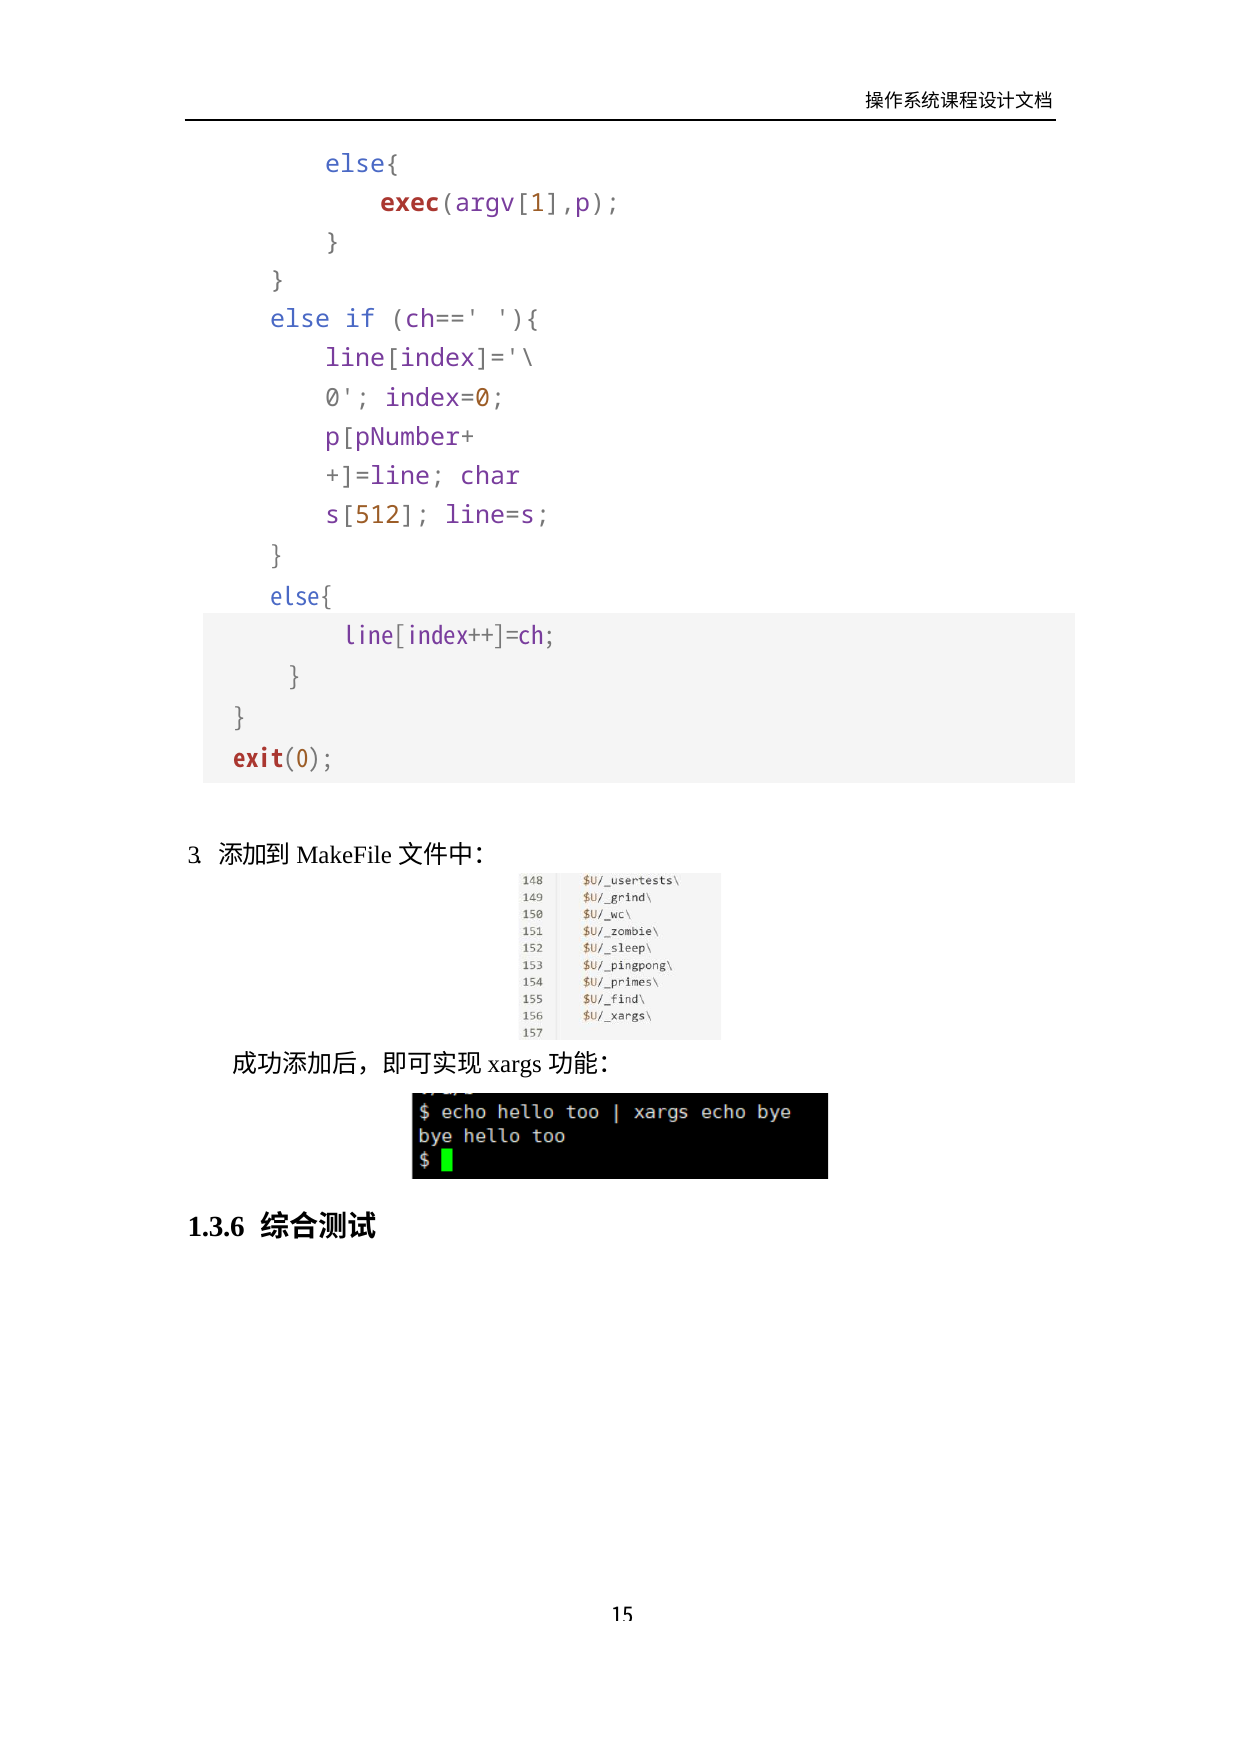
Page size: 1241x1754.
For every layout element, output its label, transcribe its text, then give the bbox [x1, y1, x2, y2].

text 成功添加后，即可实现 xargs 功能： [232, 875, 1090, 1080]
subtitle 综合测试 [187, 1202, 1090, 1244]
text } [270, 262, 1090, 296]
list 添加到 MakeFile 文件中： [187, 834, 1090, 871]
text else{ [325, 146, 1090, 180]
text else{ [270, 577, 1090, 613]
text } [325, 223, 1090, 257]
text } [270, 536, 1090, 572]
text else if (ch==' '){ line[index]='\0'; index=0; p[pNumber++]=line; char s[512]; line=s; [270, 301, 574, 531]
picture [518, 873, 722, 1040]
text exec(argv[1],p); [380, 185, 1090, 219]
picture [410, 1093, 829, 1179]
